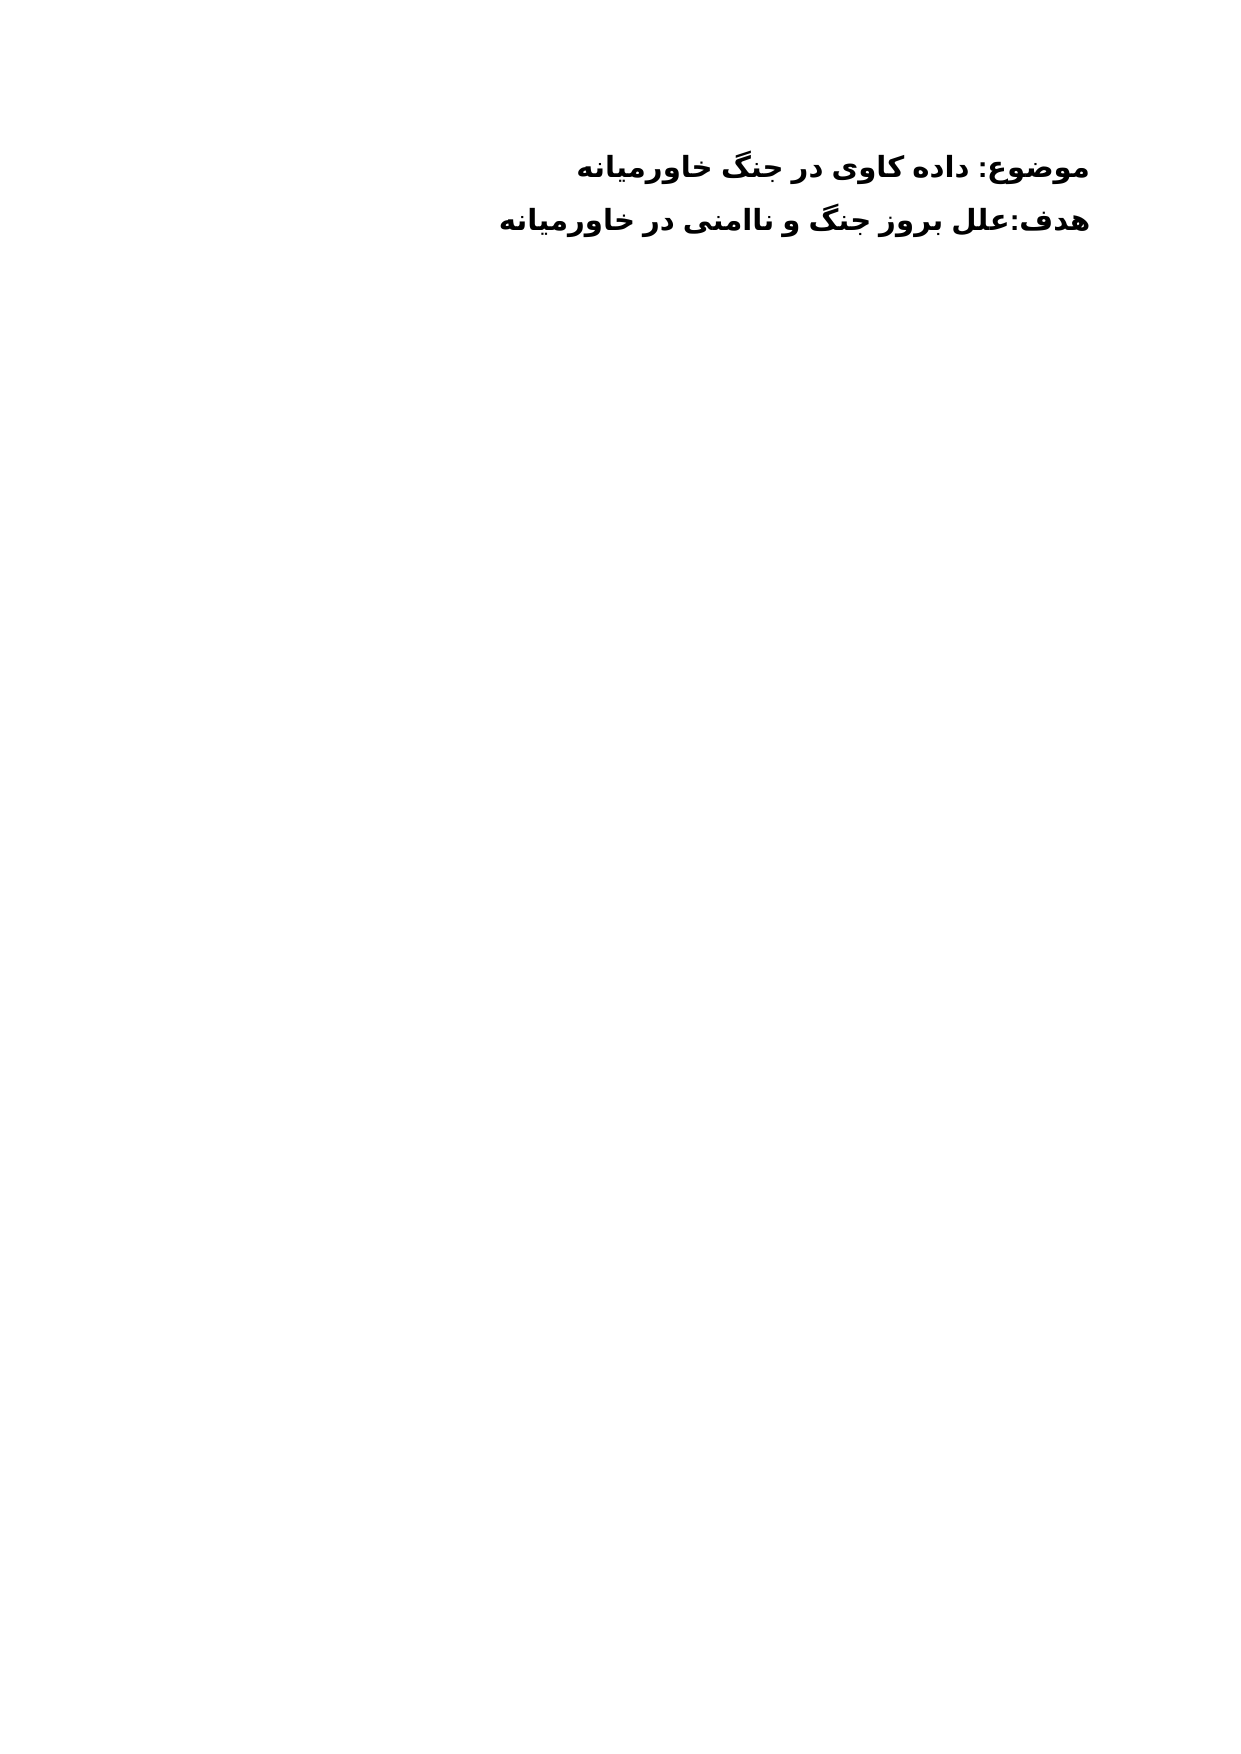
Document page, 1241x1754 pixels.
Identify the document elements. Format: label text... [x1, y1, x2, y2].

text هدف:علل بروز جنگ و ناامنی در خاورمیانه [150, 203, 1090, 236]
text موضوع: داده کاوی در جنگ خاورمیانه [150, 150, 1090, 183]
